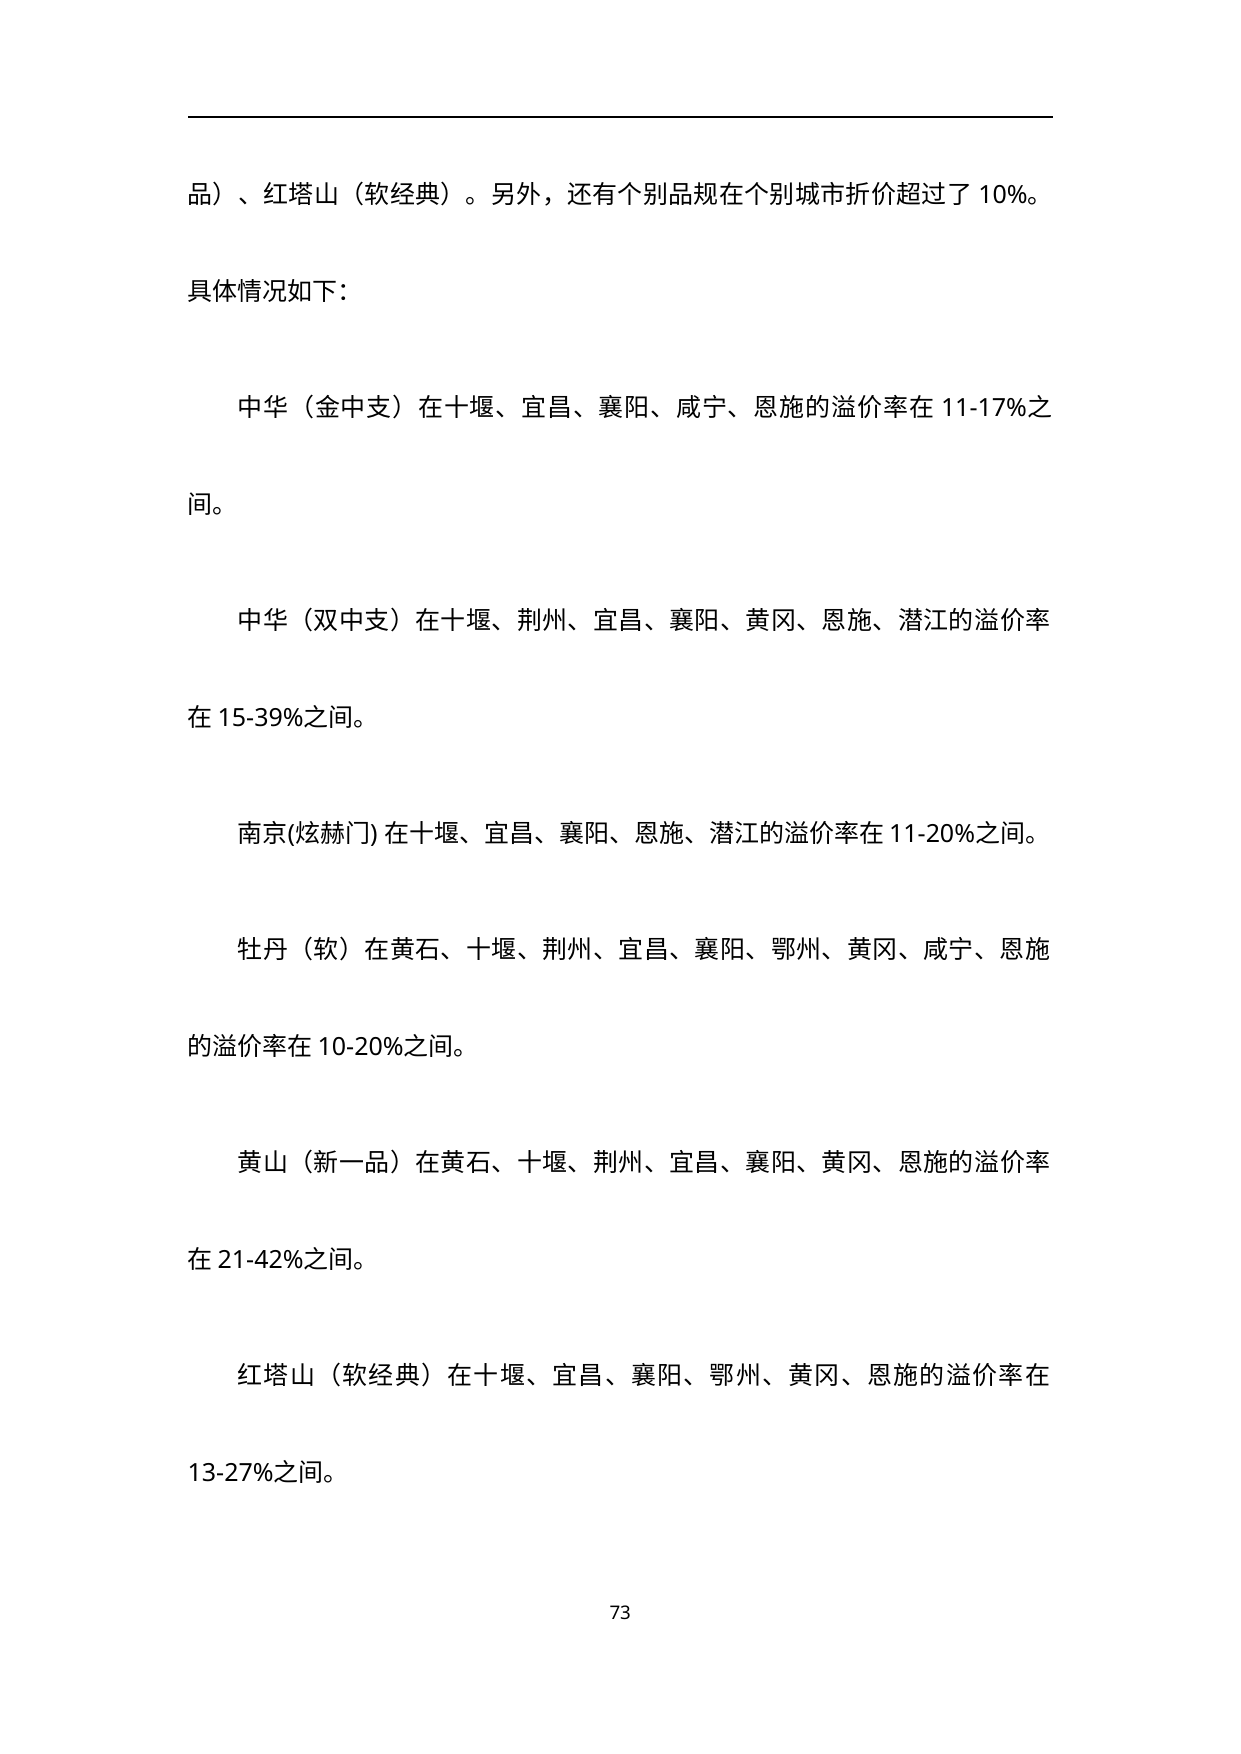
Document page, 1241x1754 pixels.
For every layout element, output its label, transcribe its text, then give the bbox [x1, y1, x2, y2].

text 红塔山（软经典）在十堰、宜昌、襄阳、鄂州、黄冈、恩施的溢价率在13-27%之间。 [187, 1341, 1053, 1503]
text 牡丹（软）在黄石、十堰、荆州、宜昌、襄阳、鄂州、黄冈、咸宁、恩施的溢价率在10-20%之间。 [187, 915, 1053, 1077]
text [187, 160, 1053, 322]
text 黄山（新一品）在黄石、十堰、荆州、宜昌、襄阳、黄冈、恩施的溢价率在21-42%之间。 [187, 1128, 1053, 1290]
text 中华（金中支）在十堰、宜昌、襄阳、咸宁、恩施的溢价率在11-17%之间。 [187, 373, 1053, 535]
text 中华（双中支）在十堰、荆州、宜昌、襄阳、黄冈、恩施、潜江的溢价率在15-39%之间。 [187, 586, 1053, 748]
text 南京(炫赫门) 在十堰、宜昌、襄阳、恩施、潜江的溢价率在11-20%之间。 [187, 799, 1053, 864]
